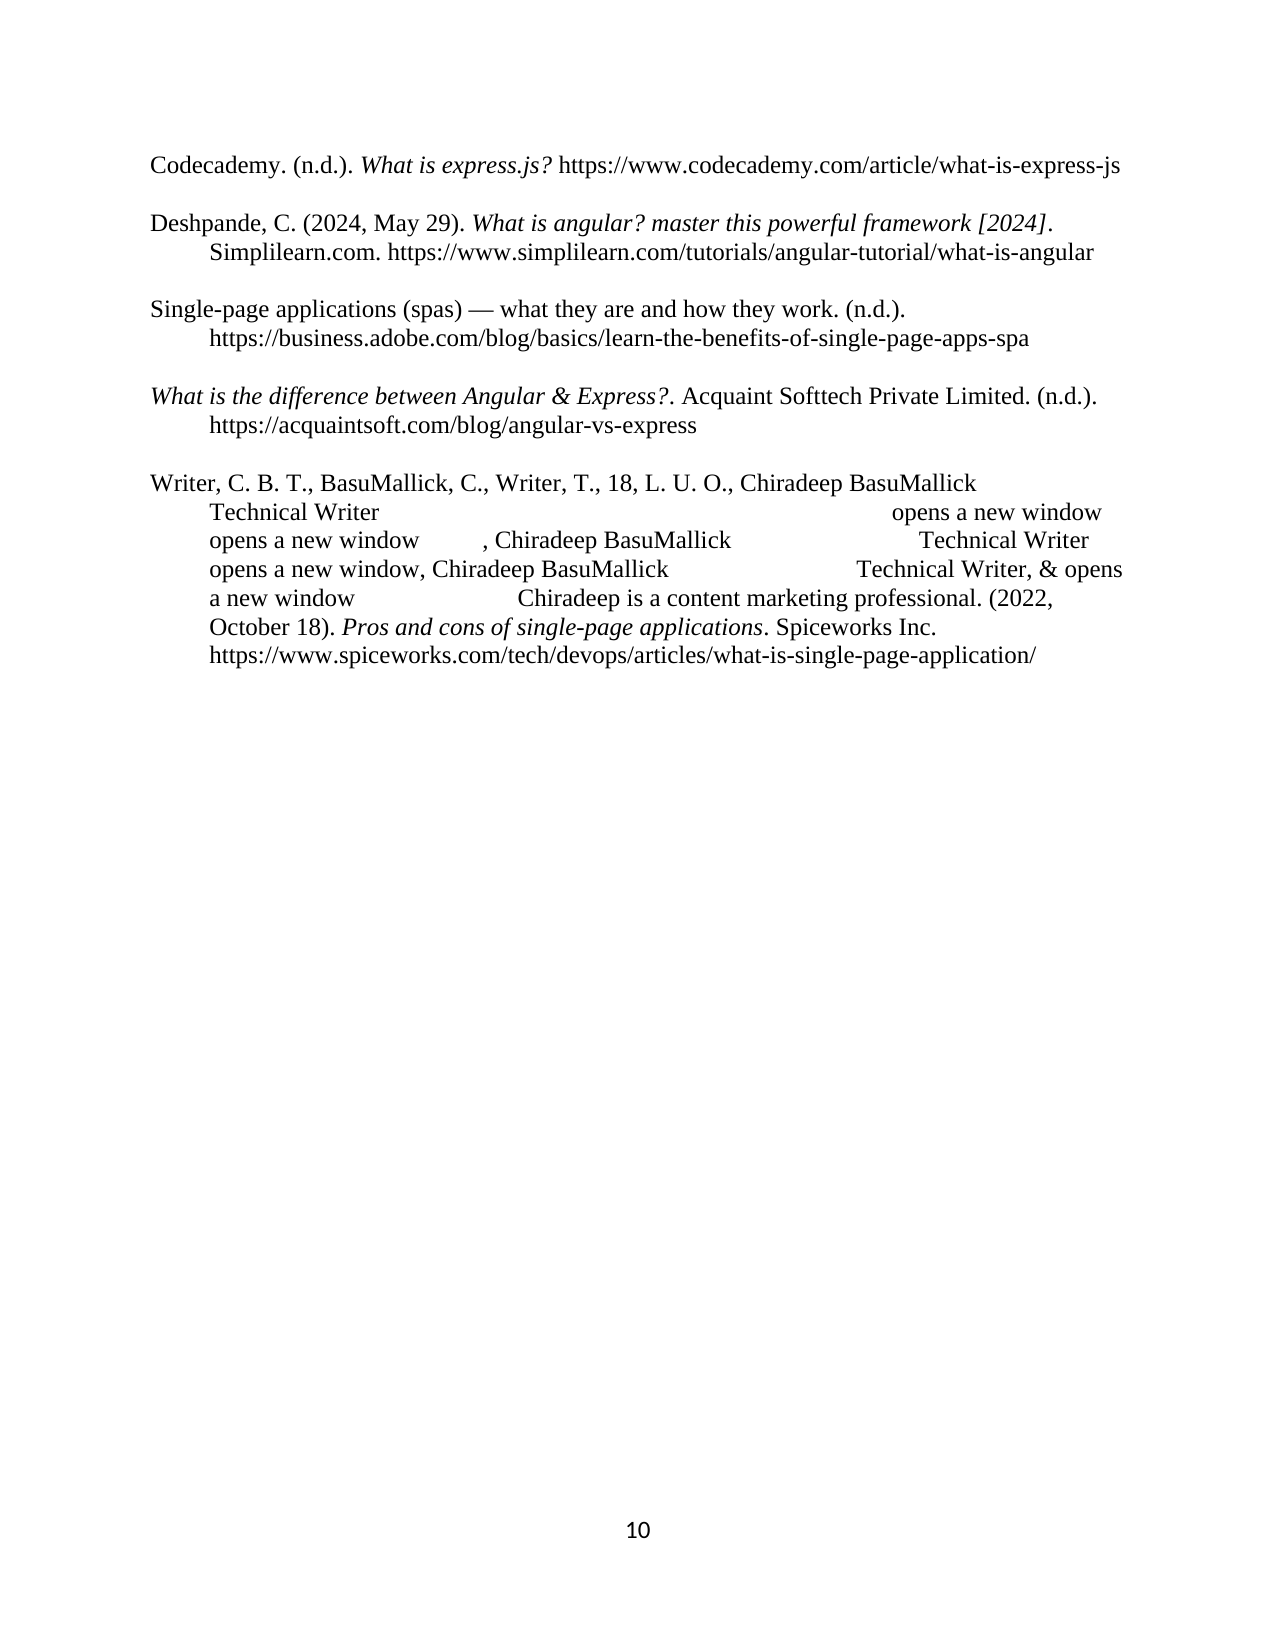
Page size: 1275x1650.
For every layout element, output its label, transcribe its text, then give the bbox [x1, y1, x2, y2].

text What is the difference between Angular & Express?. Acquaint Softtech Private Limited. (n.d.). https://acquaintsoft.com/blog/angular-vs-express [150, 381, 1125, 439]
text Codecademy. (n.d.). What is express.js? https://www.codecademy.com/article/what-is-express-js [150, 150, 1125, 179]
text Writer, C. B. T., BasuMallick, C., Writer, T., 18, L. U. O., Chiradeep BasuMallick Technical Writer opens a new window opens a new window , Chiradeep BasuMallick Technical Writer opens a new window, Chiradeep BasuMallick Technical Writer, & opens a new window Chiradeep is a content marketing professional. (2022, October 18). Pros and cons of single-page applications. Spiceworks Inc. https://www.spiceworks.com/tech/devops/articles/what-is-single-page-application/ [150, 468, 1125, 669]
text Single-page applications (spas) — what they are and how they work. (n.d.). https://business.adobe.com/blog/basics/learn-the-benefits-of-single-page-apps-spa [150, 294, 1125, 352]
text Deshpande, C. (2024, May 29). What is angular? master this powerful framework [2024]. Simplilearn.com. https://www.simplilearn.com/tutorials/angular-tutorial/what-is-angular [150, 208, 1125, 265]
